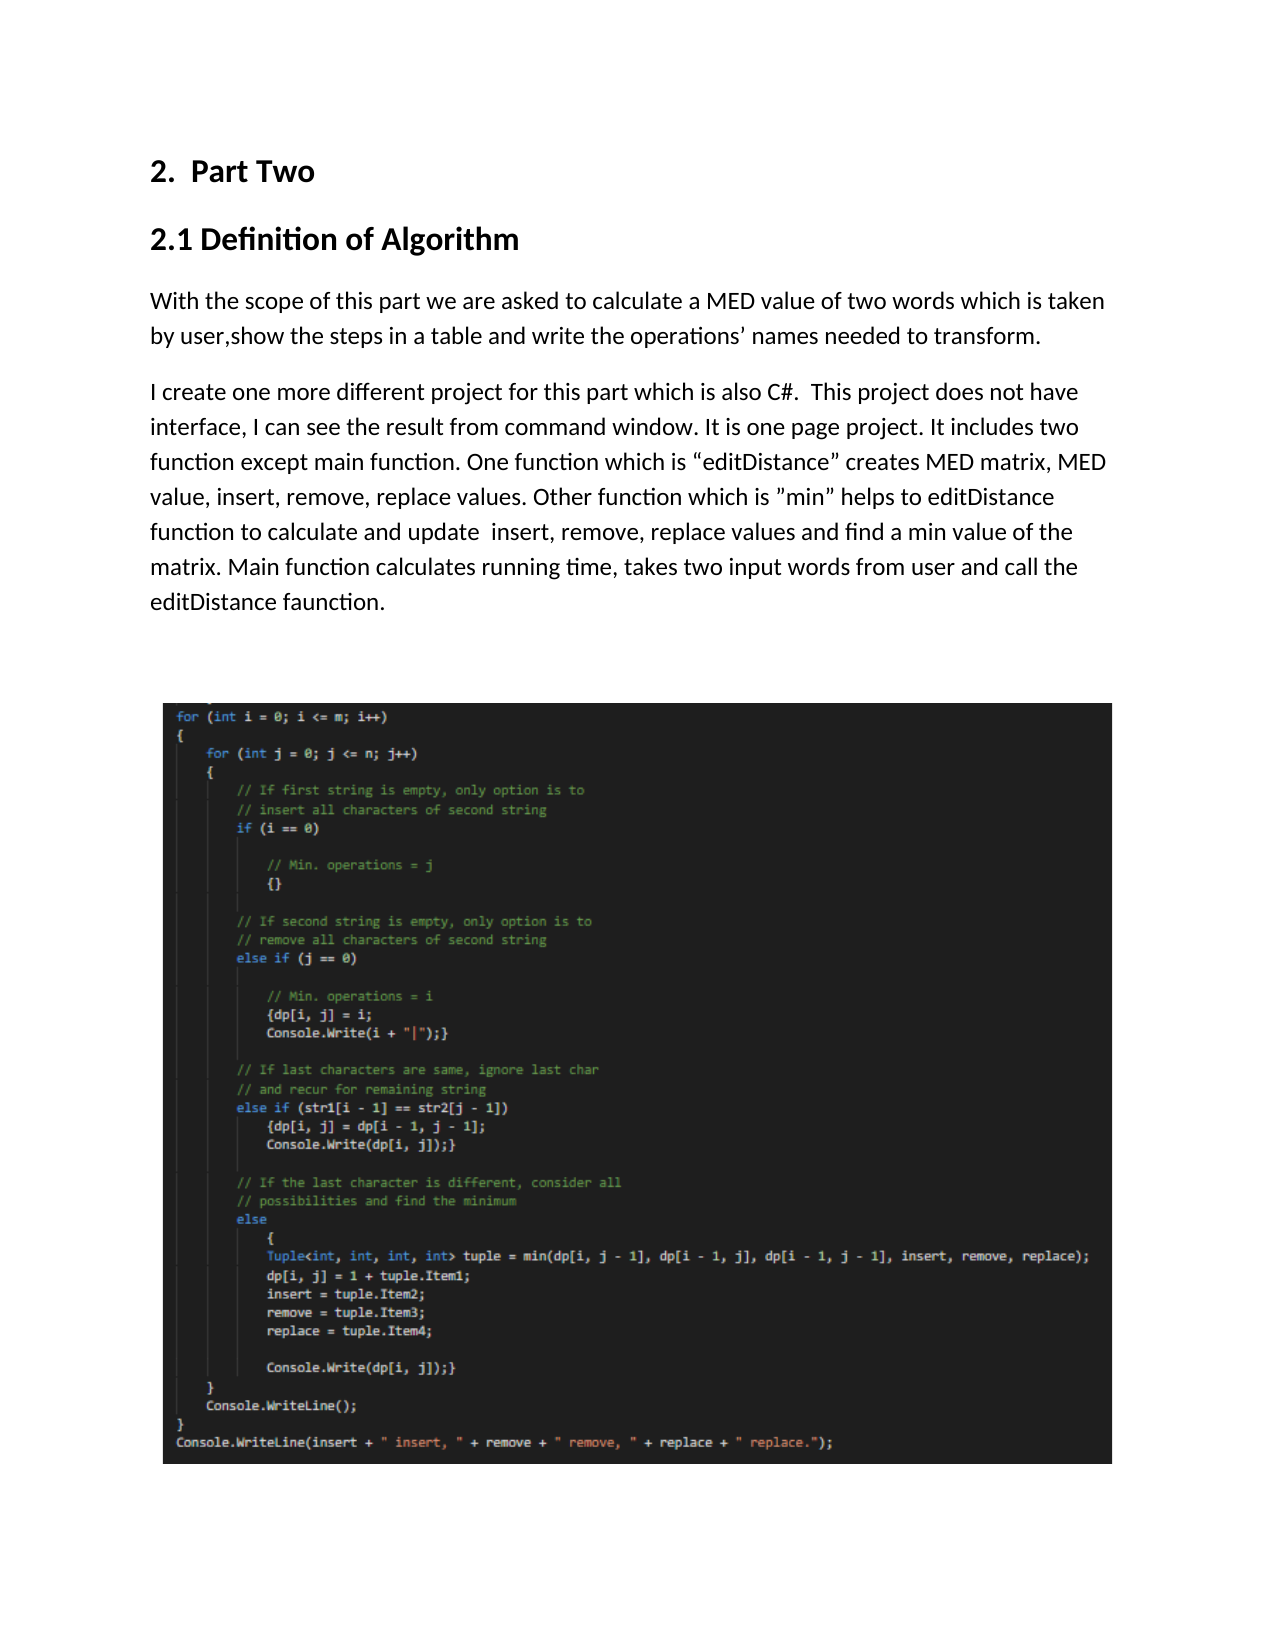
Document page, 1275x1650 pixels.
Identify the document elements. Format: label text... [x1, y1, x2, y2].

text With the scope of this part we are asked to calculate a MED value of two words which is taken by user,show the steps in a table and write the operations’ names needed to transform. [150, 285, 1125, 351]
text I create one more different project for this part which is also C#. This project does not have interface, I can see the result from command window. It is one page project. It includes two function except main function. One function which is “editDistance” creates MED matrix, MED value, insert, remove, replace values. Other function which is ”min” helps to editDistance function to calculate and update insert, remove, replace values and find a min value of the matrix. Main function calculates running time, takes two input words from user and call the editDistance faunction. [150, 376, 1125, 617]
text 2. Part Two [150, 150, 1125, 191]
text 2.1 Definition of Algorithm [150, 218, 1125, 258]
picture [162, 703, 1113, 1464]
